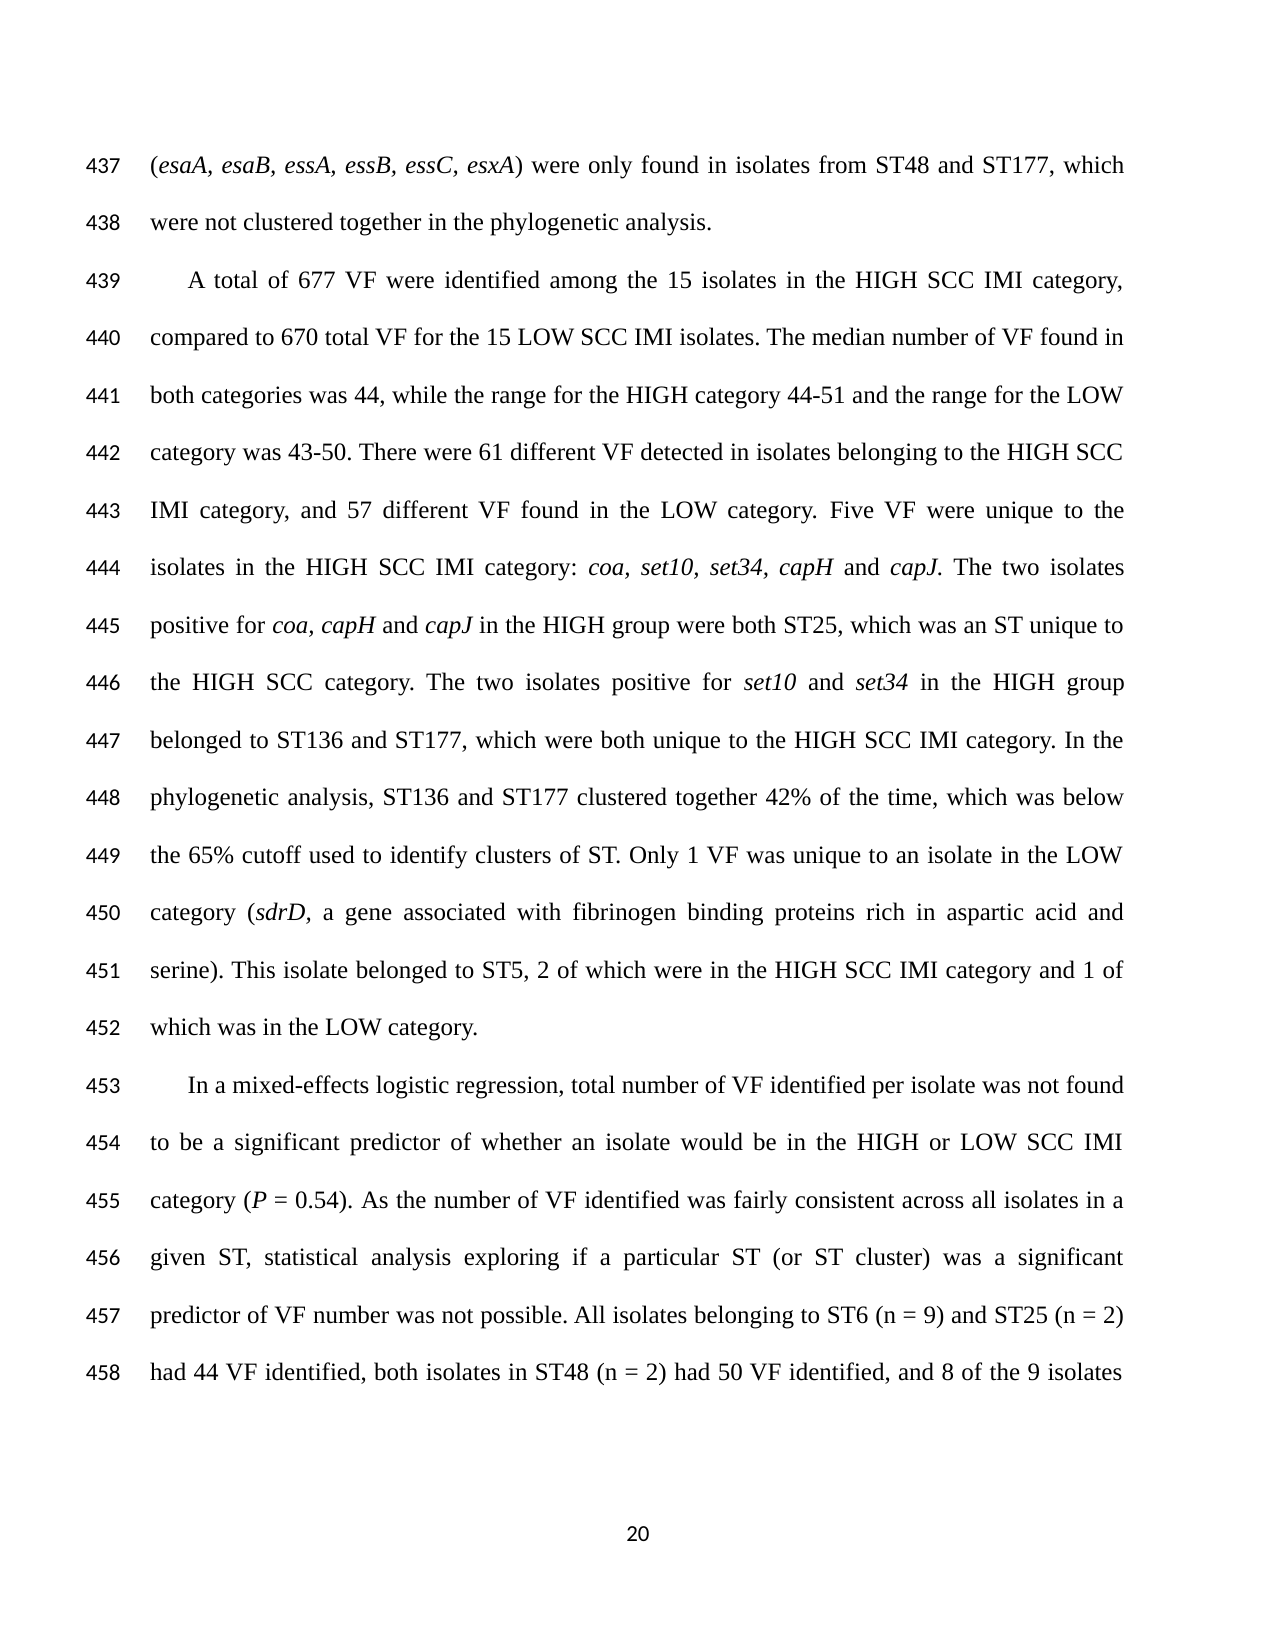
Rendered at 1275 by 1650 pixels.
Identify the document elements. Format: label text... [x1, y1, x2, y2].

text A total of 677 VF were identified among the 15 isolates in the HIGH SCC IMI category, compared to 670 total VF for the 15 LOW SCC IMI isolates. The median number of VF found in both categories was 44, while the range for the HIGH category 44-51 and the range for the LOW category was 43-50. There were 61 different VF detected in isolates belonging to the HIGH SCC IMI category, and 57 different VF found in the LOW category. Five VF were unique to the isolates in the HIGH SCC IMI category: coa, set10, set34, capH and capJ. The two isolates positive for coa, capH and capJ in the HIGH group were both ST25, which was an ST unique to the HIGH SCC category. The two isolates positive for set10 and set34 in the HIGH group belonged to ST136 and ST177, which were both unique to the HIGH SCC IMI category. In the phylogenetic analysis, ST136 and ST177 clustered together 42% of the time, which was below the 65% cutoff used to identify clusters of ST. Only 1 VF was unique to an isolate in the LOW category (sdrD, a gene associated with fibrinogen binding proteins rich in aspartic acid and serine). This isolate belonged to ST5, 2 of which were in the HIGH SCC IMI category and 1 of which was in the LOW category. [150, 265, 1125, 1041]
